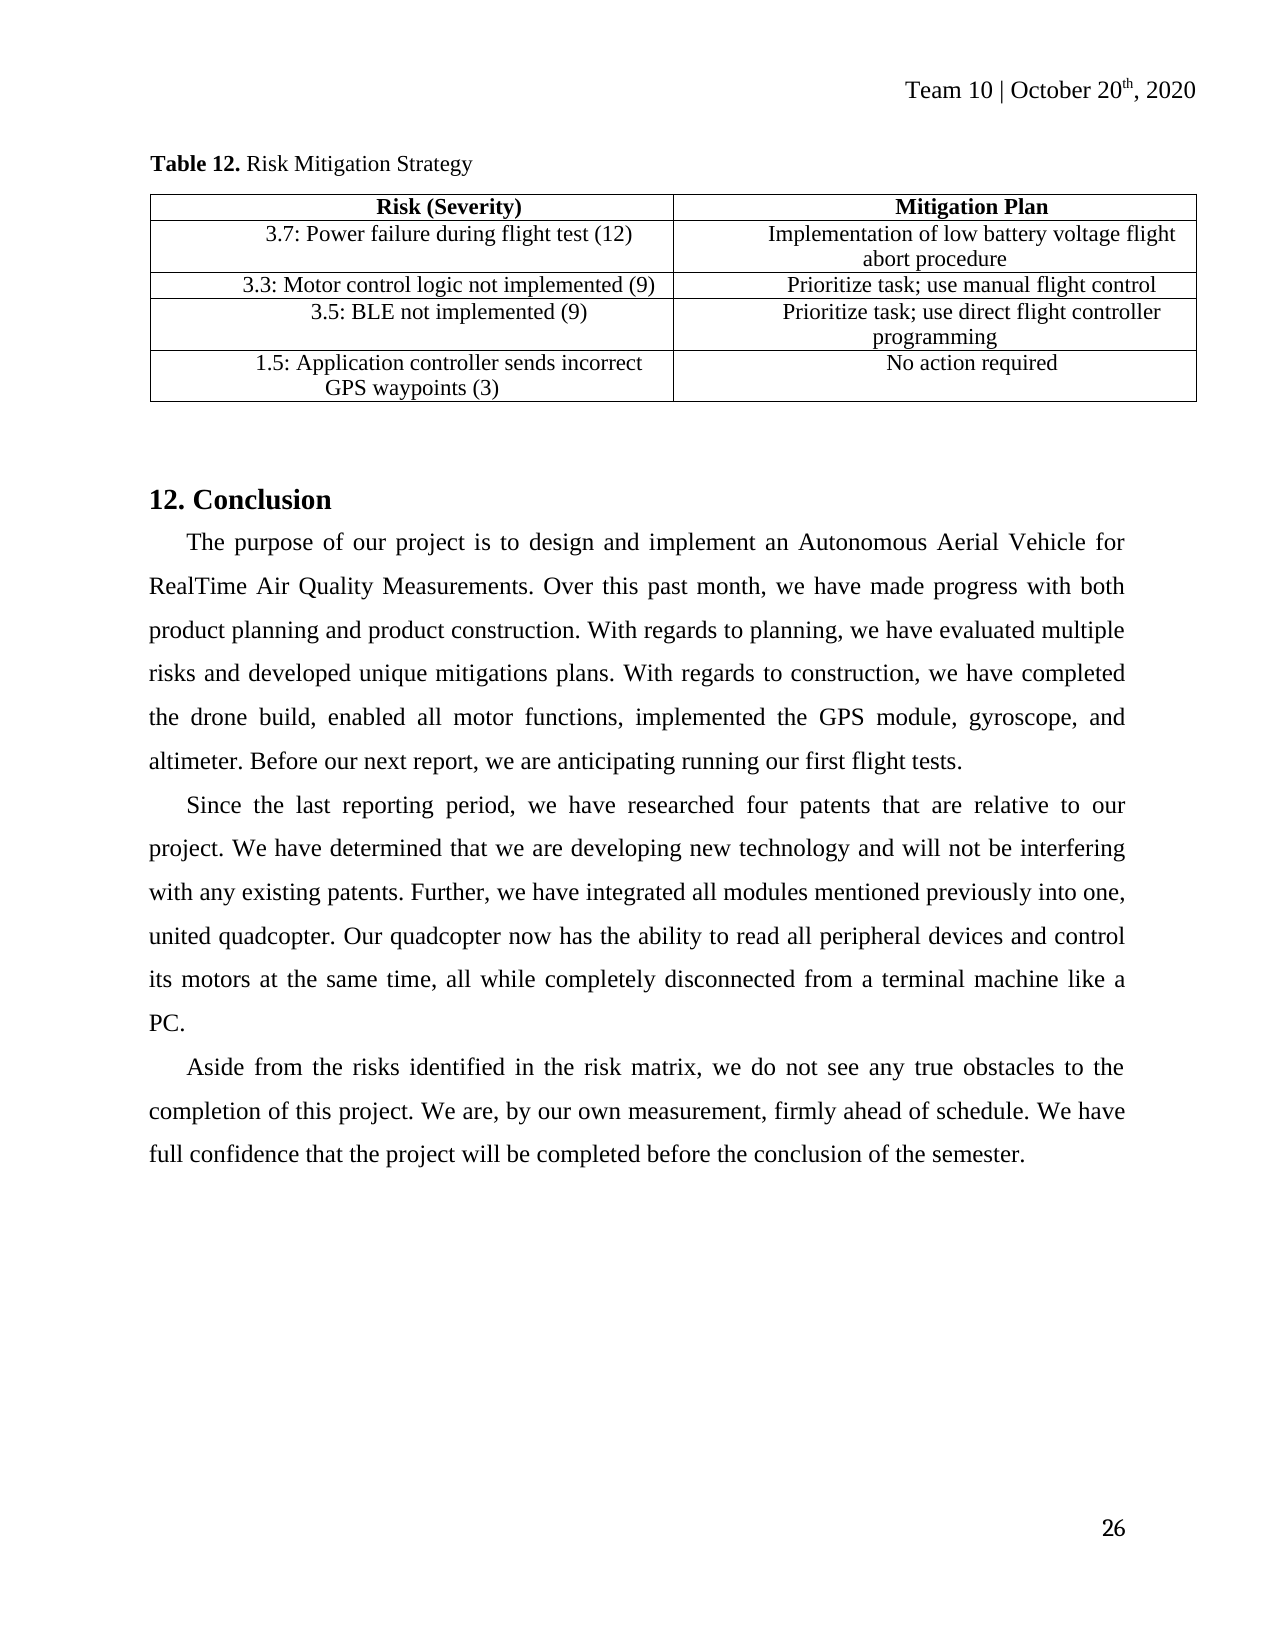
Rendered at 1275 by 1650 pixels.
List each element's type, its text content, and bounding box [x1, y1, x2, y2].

subtitle 12. Conclusion [148, 482, 1196, 515]
table_cell 1.5: Application controller sends incorrect GPS waypoints (3) [151, 351, 673, 401]
text Since the last reporting period, we have researched four patents that are relative to our project. We have determined that we are developing new technology and will not be interfering with any existing patents. Further, we have integrated all modules mentioned previously into one, united quadcopter. Our quadcopter now has the ability to read all peripheral devices and control its motors at the same time, all while completely disconnected from a terminal machine like a PC. [148, 790, 1126, 1037]
table_cell No action required [674, 351, 1196, 401]
text Aside from the risks identified in the risk matrix, we do not see any true obstacles to the completion of this project. We are, by our own measurement, firmly ahead of schedule. We have full confidence that the project will be completed before the conclusion of the semester. [148, 1052, 1126, 1168]
table_cell 3.5: BLE not implemented (9) [151, 299, 673, 350]
table_header Mitigation Plan [674, 195, 1196, 220]
text The purpose of our project is to design and implement an Autonomous Aerial Vehicle for RealTime Air Quality Measurements. Over this past month, we have made progress with both product planning and product construction. With regards to planning, we have evaluated multiple risks and developed unique mitigations plans. With regards to construction, we have completed the drone build, enabled all motor functions, implemented the GPS module, gyroscope, and altimeter. Before our next report, we are anticipating running our first flight tests. [148, 527, 1126, 774]
table_cell Implementation of low battery voltage flight abort procedure [674, 221, 1196, 272]
table_cell Prioritize task; use direct flight controller programming [674, 299, 1196, 350]
table_header Risk (Severity) [151, 195, 673, 220]
table_cell 3.7: Power failure during flight test (12) [151, 221, 673, 272]
table_cell 3.3: Motor control logic not implemented (9) [151, 273, 673, 298]
table_cell Prioritize task; use manual flight control [674, 273, 1196, 298]
text Table 12. Risk Mitigation Strategy [150, 150, 1196, 176]
